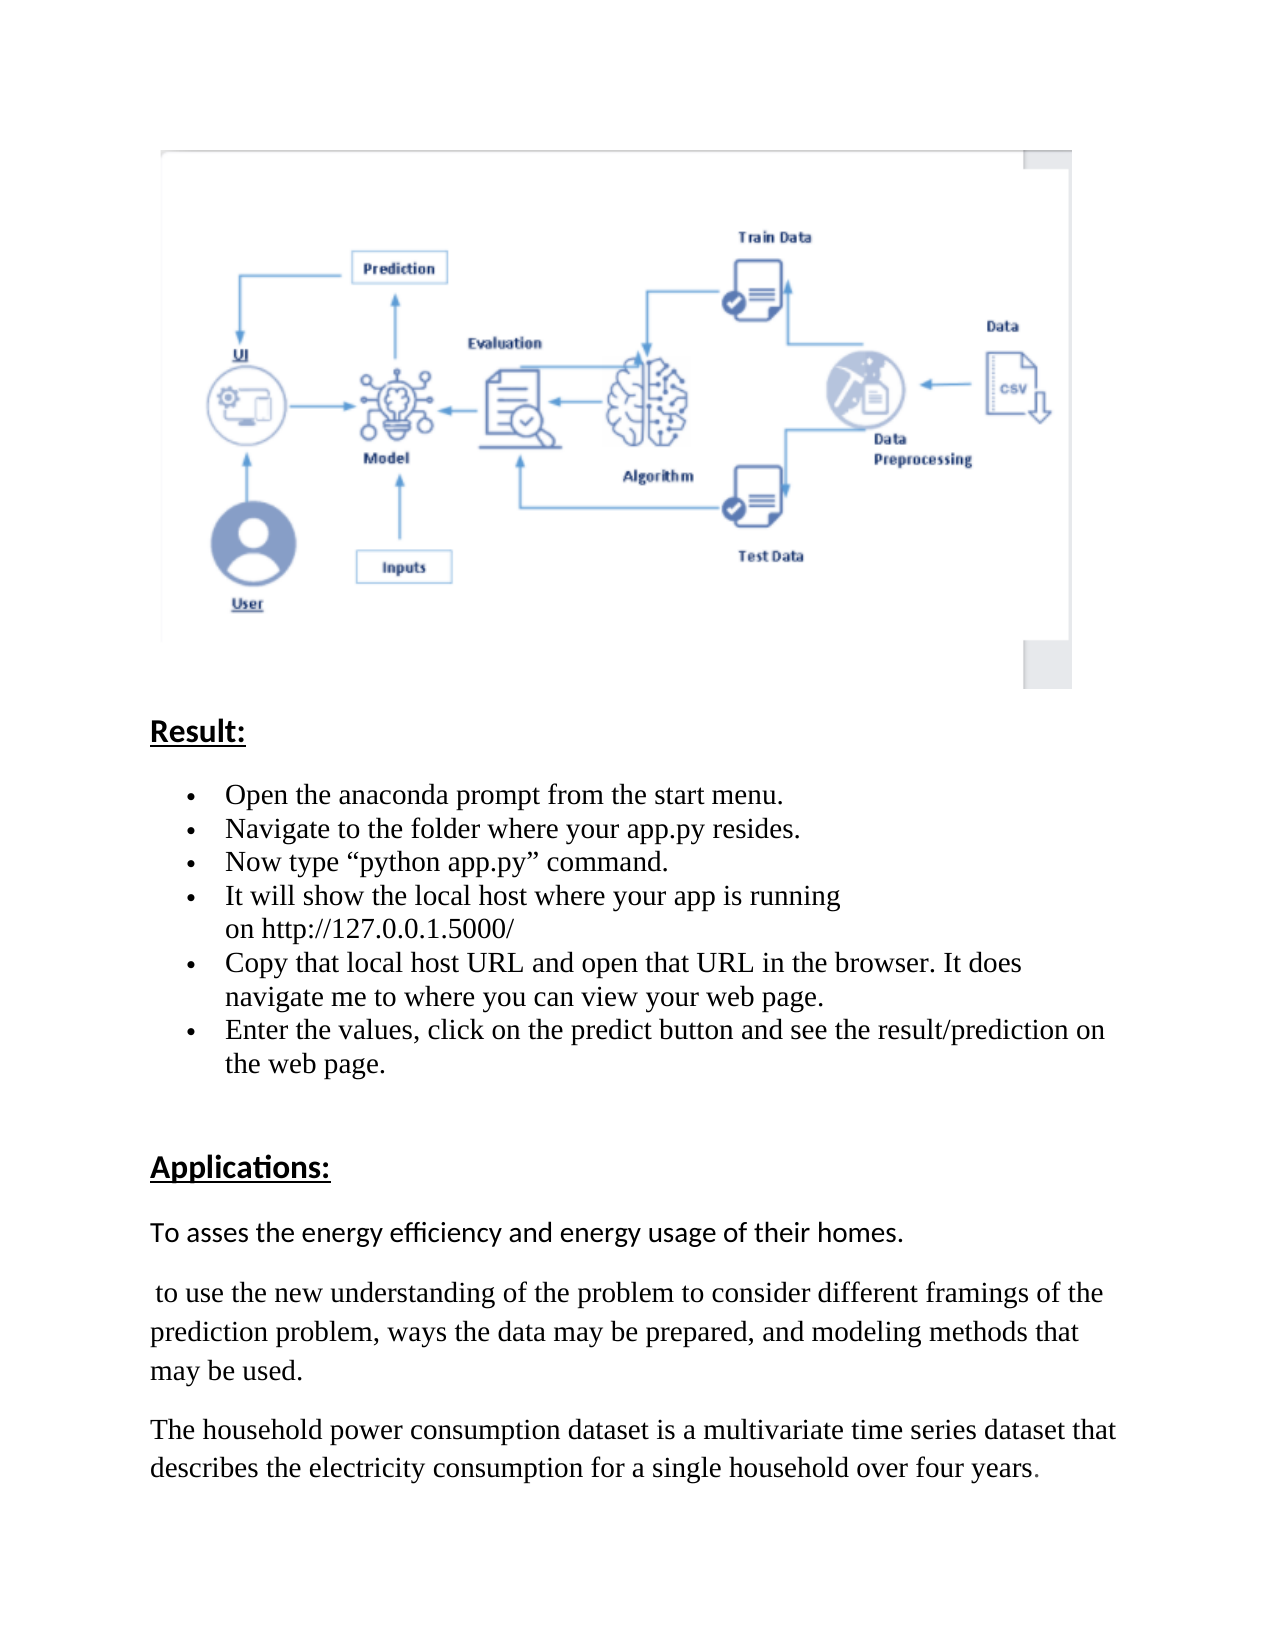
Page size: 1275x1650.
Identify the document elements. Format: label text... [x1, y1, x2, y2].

list It will show the local host where your app is running on http://127.0.0.1.5000/ [187, 878, 1125, 945]
list Navigate to the folder where your app.py resides. [187, 811, 1125, 844]
list Now type “python app.py” command. [187, 844, 1125, 878]
text Result: [150, 710, 1125, 751]
text The household power consumption dataset is a multivariate time series dataset that describes the electricity consumption for a single household over four years. [150, 1412, 1125, 1484]
text To asses the energy efficiency and energy usage of their homes. [150, 1214, 1125, 1249]
list Open the anaconda prompt from the start menu. [187, 777, 1125, 811]
list Enter the values, click on the predict button and see the result/prediction on the web page. [187, 1012, 1125, 1079]
text Applications: [150, 1146, 1125, 1187]
list Copy that local host URL and open that URL in the browser. It does navigate me to where you can view your web page. [187, 945, 1125, 1012]
text to use the new understanding of the problem to consider different framings of the prediction problem, ways the data may be prepared, and modeling methods that may be used. [150, 1276, 1125, 1386]
picture [150, 150, 1072, 689]
